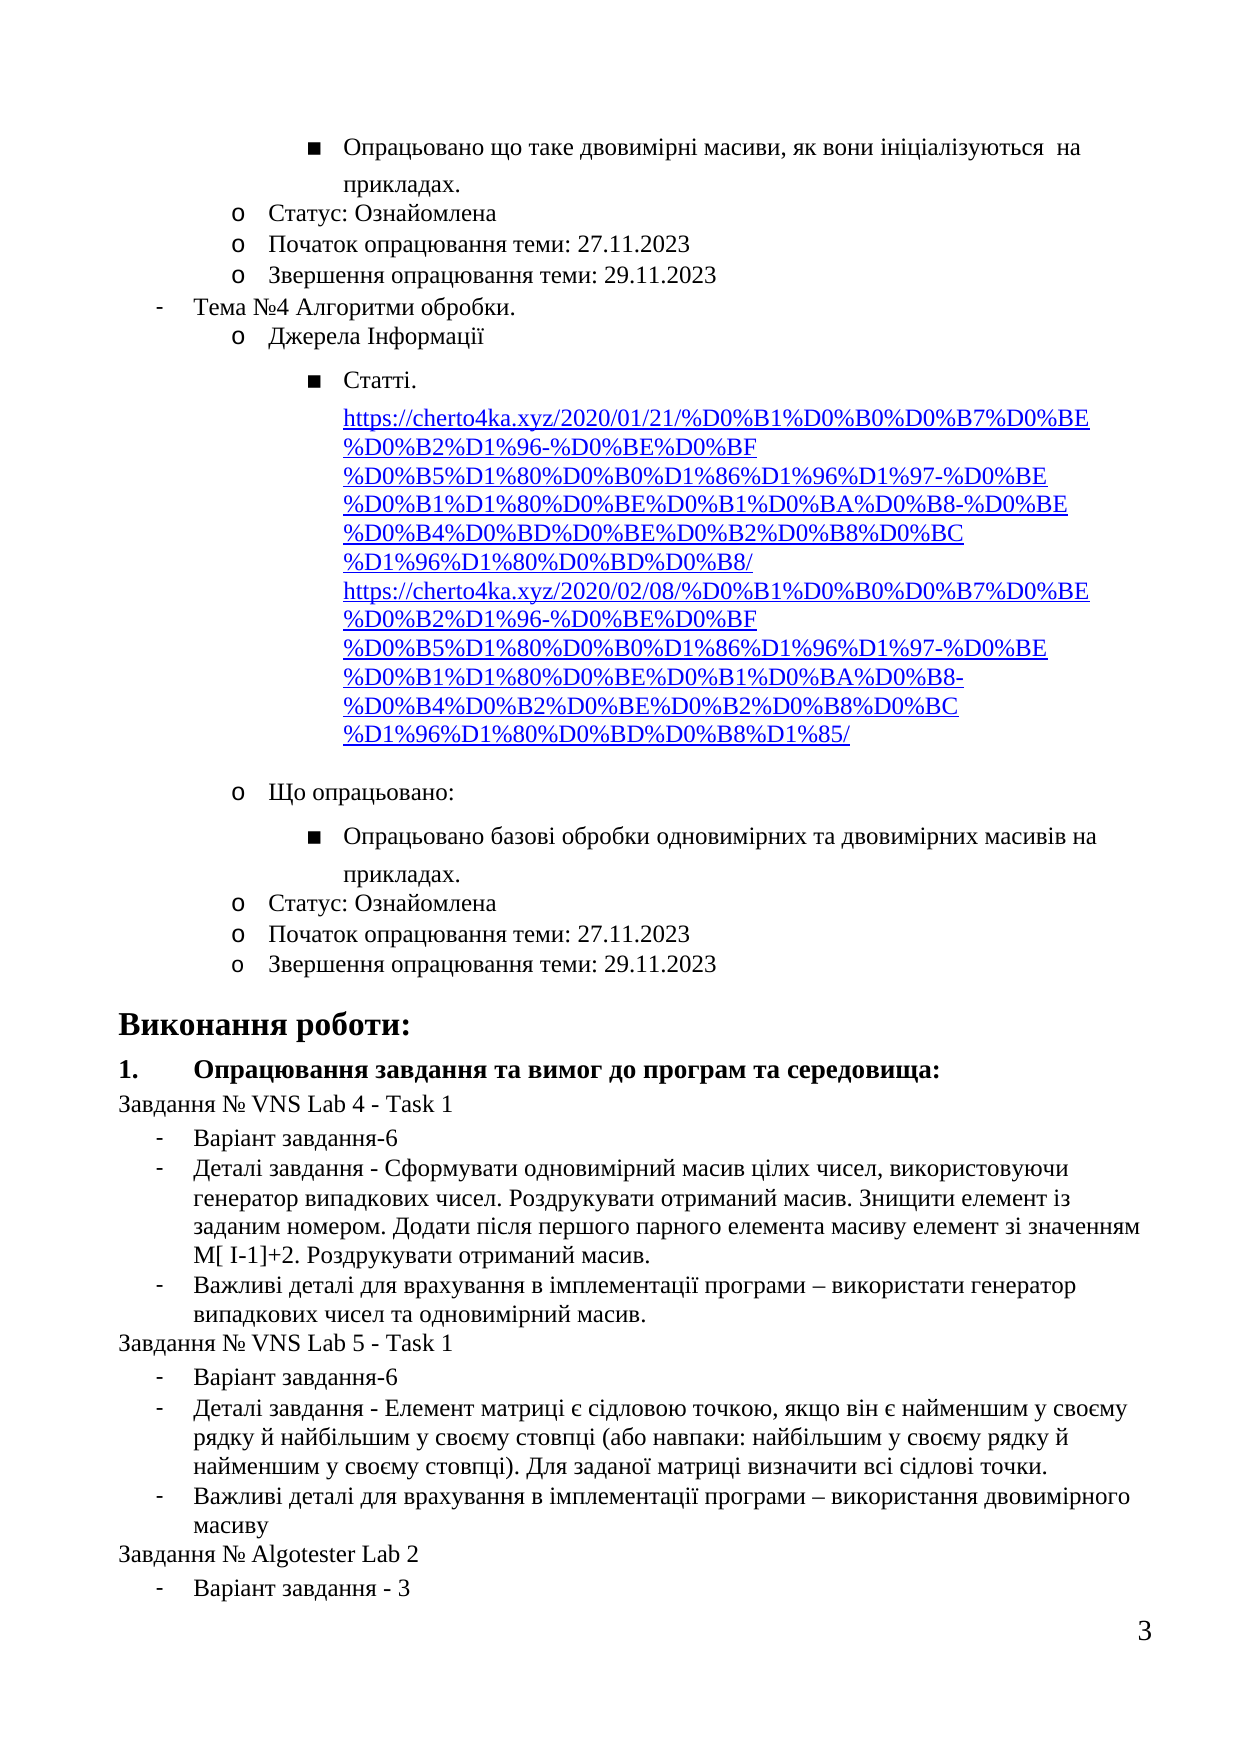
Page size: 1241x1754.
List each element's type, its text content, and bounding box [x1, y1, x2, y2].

list Важливі деталі для врахування в імплементації програми – використати генератор випадкових чисел та одновимірний масив. [156, 1269, 1152, 1328]
list Деталі завдання - Елемент матриці є сідловою точкою, якщо він є найменшим у своєму рядку й найбільшим у своєму стовпці (або навпаки: найбільшим у своєму рядку й найменшим у своєму стовпці). Для заданої матриці визначити всі сідлові точки. [156, 1392, 1152, 1480]
list Звершення опрацювання теми: 29.11.2023 [231, 260, 1152, 291]
list Деталі завдання - Сформувати одновимірний масив цілих чисел, використовуючи генератор випадкових чисел. Роздрукувати отриманий масив. Знищити елемент із заданим номером. Додати після першого парного елемента масиву елемент зі значенням M[ I-1]+2. Роздрукувати отриманий масив. [156, 1152, 1152, 1269]
subtitle 1. Опрацювання завдання та вимог до програм та середовища: [118, 1053, 1152, 1084]
list Статус: Ознайомлена [231, 888, 1152, 919]
list Джерела Інформації [231, 321, 1152, 352]
list Опрацьовано базові обробки одновимірних та двовимірних масивів на прикладах. [306, 808, 1152, 888]
text Завдання № VNS Lab 5 - Task 1 [118, 1328, 1152, 1357]
list Що опрацьовано: [231, 777, 1152, 808]
list Початок опрацювання теми: 27.11.2023 [231, 919, 1152, 949]
text Завдання № Algotester Lab 2 [118, 1539, 1152, 1568]
text Завдання № VNS Lab 4 - Task 1 [118, 1089, 1152, 1117]
list Варіант завдання-6 [156, 1361, 1152, 1392]
list Варіант завдання - 3 [156, 1572, 1152, 1603]
list Початок опрацювання теми: 27.11.2023 [231, 229, 1152, 260]
list Варіант завдання-6 [156, 1122, 1152, 1152]
list Важливі деталі для врахування в імплементації програми – використання двовимірного масиву [156, 1480, 1152, 1539]
list Тема №4 Алгоритми обробки. [156, 291, 1152, 321]
list Статус: Ознайомлена [231, 198, 1152, 229]
list Звершення опрацювання теми: 29.11.2023 [231, 949, 1152, 980]
list Статті. [306, 352, 1152, 403]
list Опрацьовано що таке двовимірні масиви, як вони ініціалізуються на прикладах. [306, 118, 1152, 198]
text https://cherto4ka.xyz/2020/01/21/%D0%B1%D0%B0%D0%B7%D0%BE%D0%B2%D1%96-%D0%BE%D0%BF%D0%B5%D1%80%D0%B0%D1%86%D1%96%D1%97-%D0%BE%D0%B1%D1%80%D0%BE%D0%B1%D0%BA%D0%B8-%D0%BE%D0%B4%D0%BD%D0%BE%D0%B2%D0%B8%D0%BC%D1%96%D1%80%D0%BD%D0%B8/ [343, 403, 1152, 576]
text https://cherto4ka.xyz/2020/02/08/%D0%B1%D0%B0%D0%B7%D0%BE%D0%B2%D1%96-%D0%BE%D0%BF%D0%B5%D1%80%D0%B0%D1%86%D1%96%D1%97-%D0%BE%D0%B1%D1%80%D0%BE%D0%B1%D0%BA%D0%B8-%D0%B4%D0%B2%D0%BE%D0%B2%D0%B8%D0%BC%D1%96%D1%80%D0%BD%D0%B8%D1%85/ [343, 576, 1152, 748]
subtitle Виконання роботи: [118, 1005, 1152, 1043]
